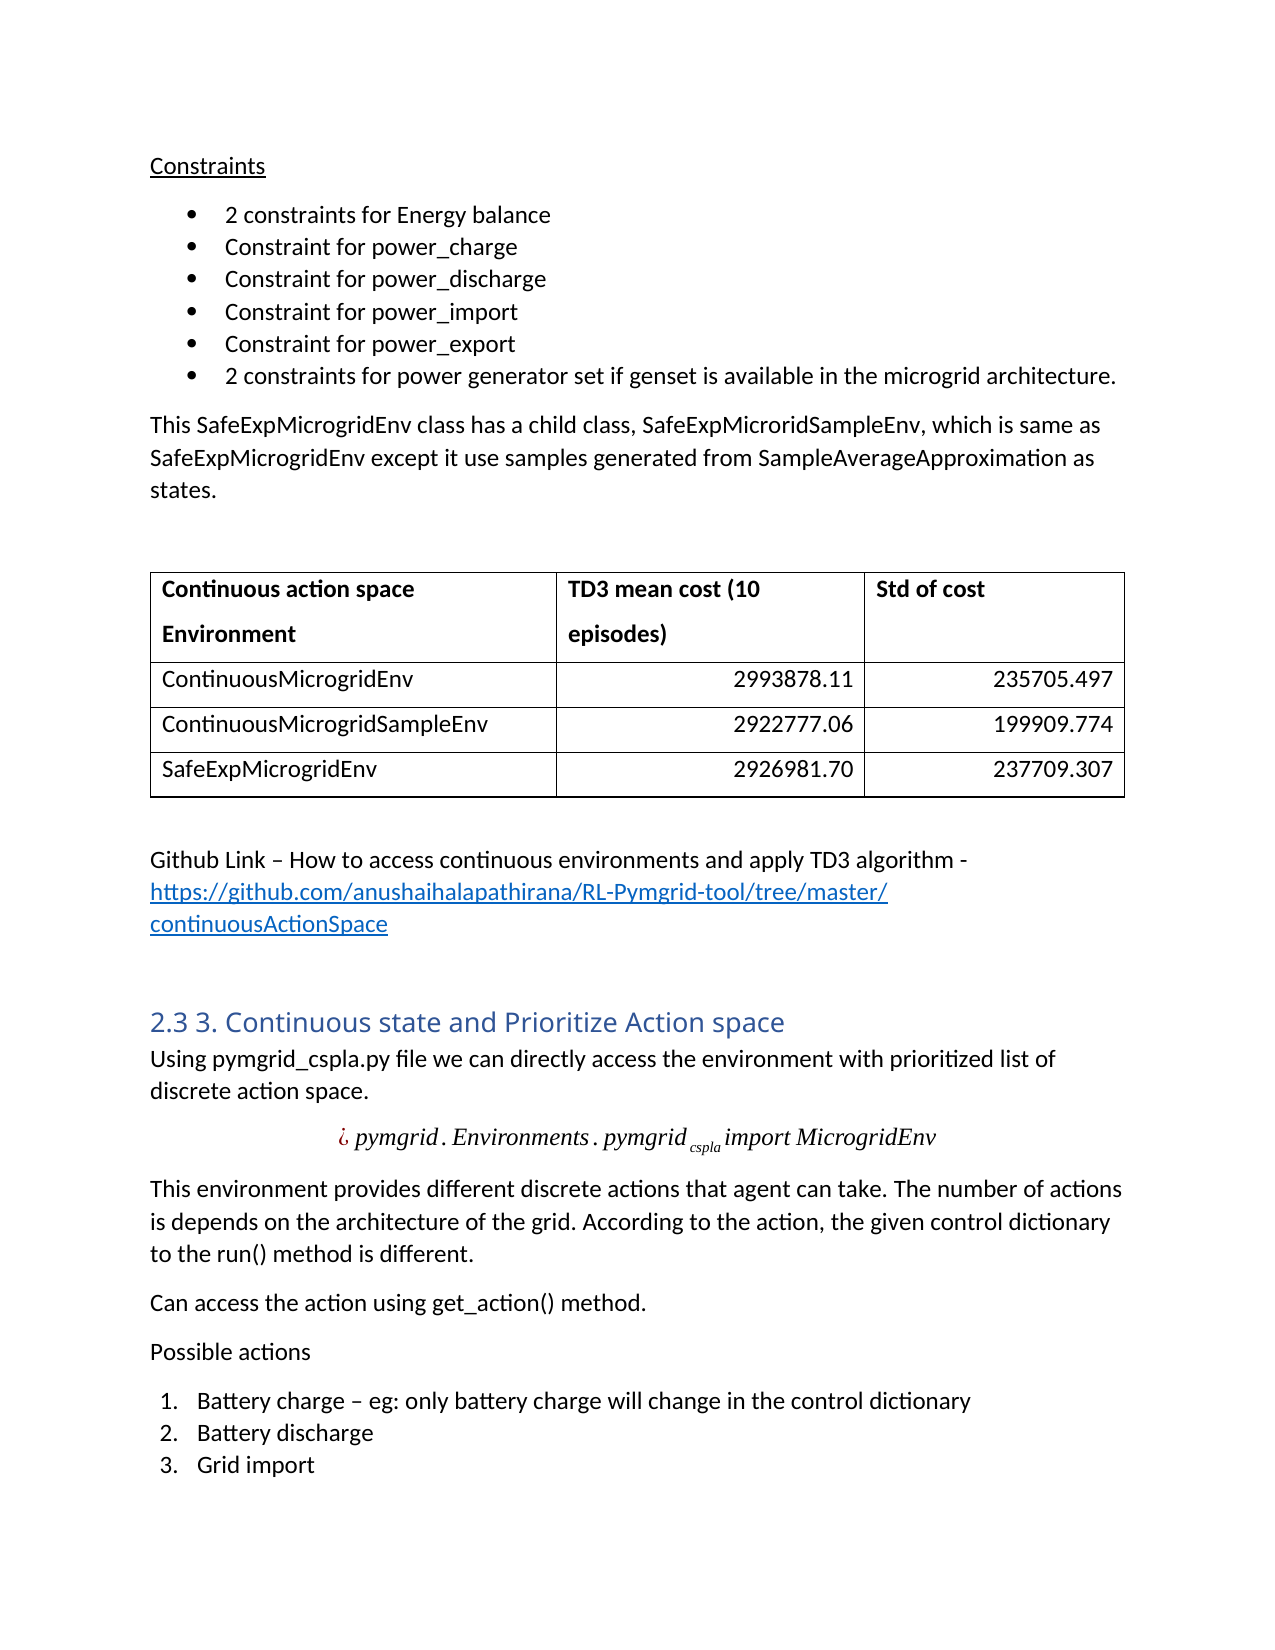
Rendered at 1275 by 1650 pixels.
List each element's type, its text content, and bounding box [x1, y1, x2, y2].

list Constraint for power_import [187, 296, 1125, 326]
table_cell SafeExpMicrogridEnv [151, 753, 556, 796]
list Constraint for power_discharge [187, 263, 1125, 294]
table_cell 2926981.70 [557, 753, 864, 796]
text Github Link – How to access continuous environments and apply TD3 algorithm - https://github.com/anushaihalapathirana/RL-Pymgrid-tool/tree/master/continuousActionSpace [150, 844, 1125, 939]
table_cell 235705.497 [865, 663, 1124, 707]
list Battery charge – eg: only battery charge will change in the control dictionary [159, 1385, 1125, 1416]
list 2 constraints for Energy balance [187, 199, 1125, 229]
list Constraint for power_charge [187, 231, 1125, 262]
text Constraints [150, 150, 1125, 181]
text This SafeExpMicrogridEnv class has a child class, SafeExpMicroridSampleEnv, which is same as SafeExpMicrogridEnv except it use samples generated from SampleAverageApproximation as states. [150, 409, 1125, 504]
list Grid import [159, 1450, 1125, 1480]
table_header Continuous action space Environment [151, 573, 556, 662]
subtitle 2.3 3. Continuous state and Prioritize Action space [150, 1004, 1125, 1041]
text Possible actions [150, 1336, 1125, 1367]
table_cell 2922777.06 [557, 708, 864, 752]
list Battery discharge [159, 1417, 1125, 1448]
text Using pymgrid_cspla.py file we can directly access the environment with prioritized list of discrete action space. [150, 1043, 1125, 1106]
list Constraint for power_export [187, 328, 1125, 359]
table_header Std of cost [865, 573, 1124, 662]
table_cell ContinuousMicrogridEnv [151, 663, 556, 707]
table_cell 2993878.11 [557, 663, 864, 707]
table_header TD3 mean cost (10 episodes) [557, 573, 864, 662]
table_cell ContinuousMicrogridSampleEnv [151, 708, 556, 752]
list 2 constraints for power generator set if genset is available in the microgrid architecture. [187, 360, 1125, 391]
text This environment provides different discrete actions that agent can take. The number of actions is depends on the architecture of the grid. According to the action, the given control dictionary to the run() method is different. [150, 1174, 1125, 1269]
table_cell 237709.307 [865, 753, 1124, 796]
table_cell 199909.774 [865, 708, 1124, 752]
text Can access the action using get_action() method. [150, 1287, 1125, 1318]
